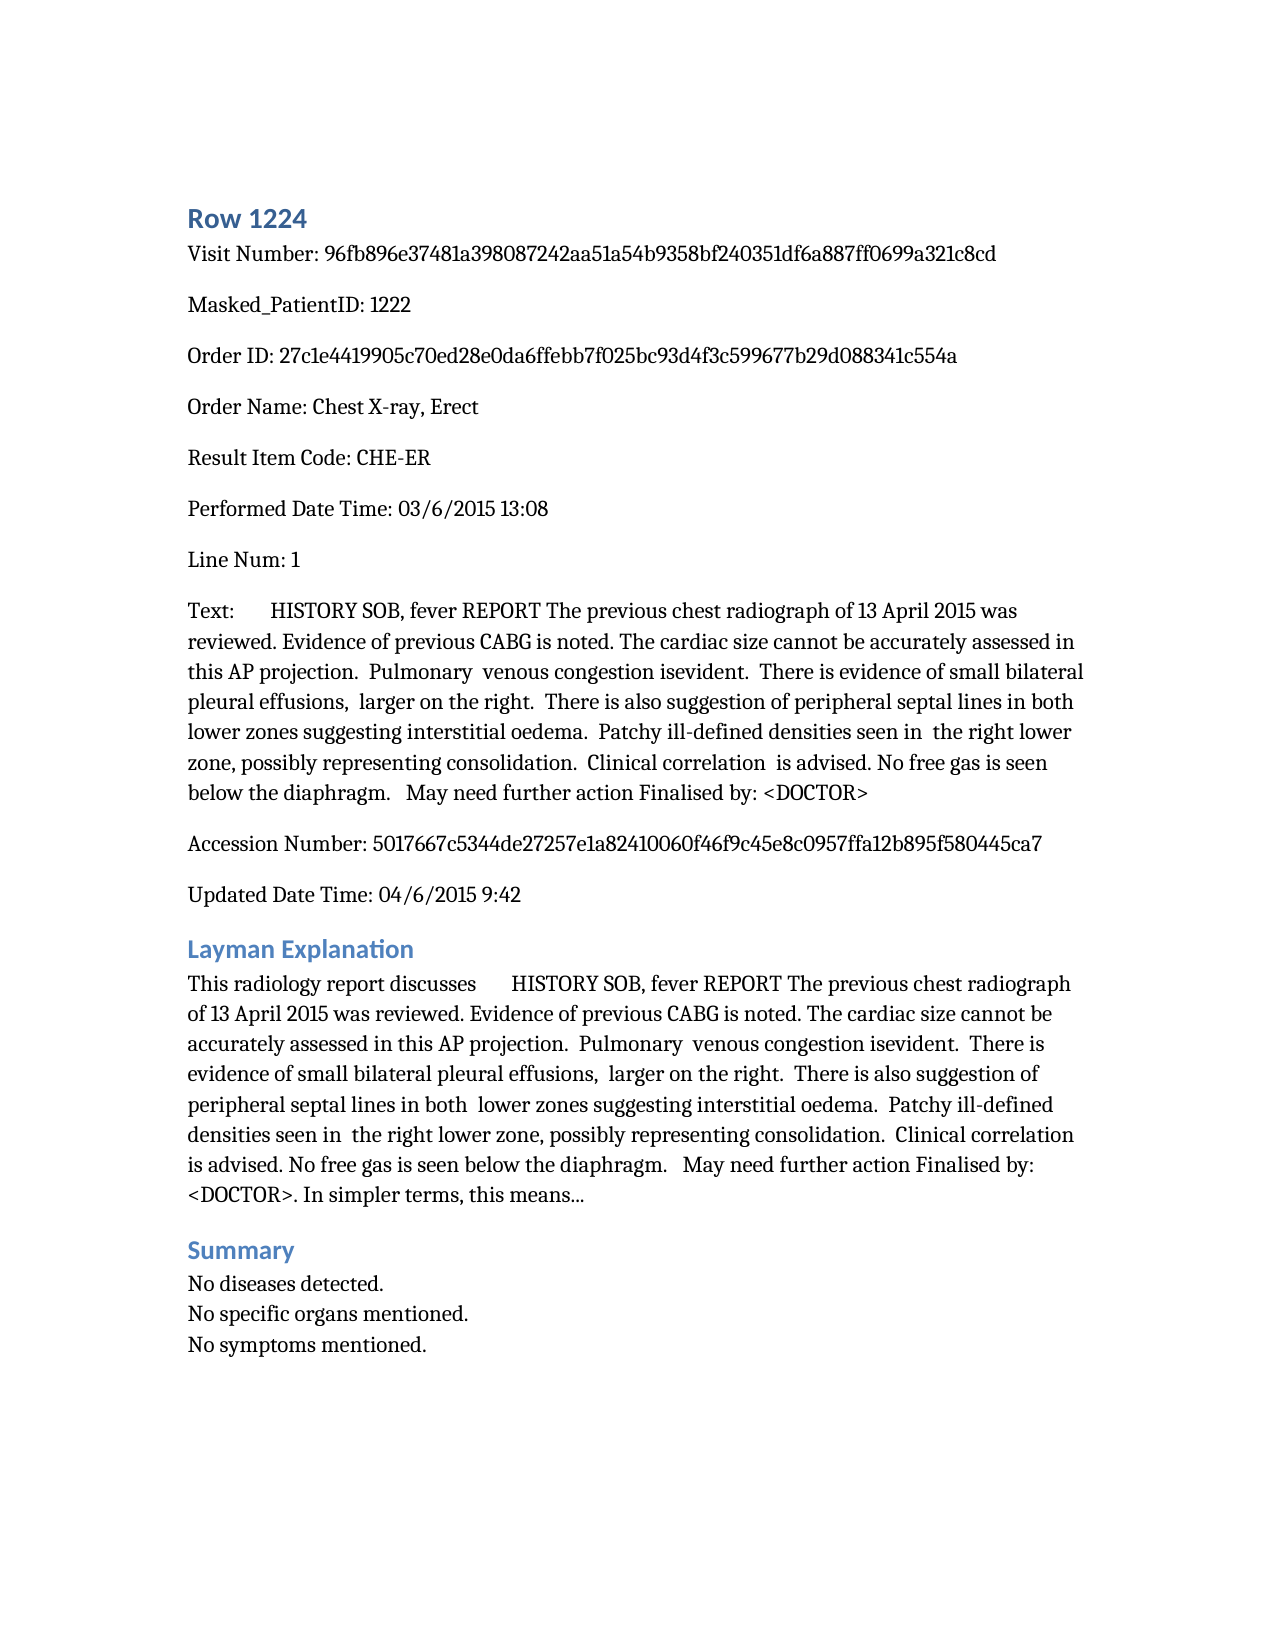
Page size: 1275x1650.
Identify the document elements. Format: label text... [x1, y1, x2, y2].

text Performed Date Time: 03/6/2015 13:08 [187, 496, 1087, 522]
subtitle Row 1224 [187, 200, 1087, 236]
text Updated Date Time: 04/6/2015 9:42 [187, 882, 1087, 908]
subtitle Layman Explanation [187, 933, 1087, 966]
text Text: HISTORY SOB, fever REPORT The previous chest radiograph of 13 April 2015 was reviewed. Evidence of previous CABG is noted. The cardiac size cannot be accurately assessed in this AP projection. Pulmonary venous congestion isevident. There is evidence of small bilateral pleural effusions, larger on the right. There is also suggestion of peripheral septal lines in both lower zones suggesting interstitial oedema. Patchy ill-defined densities seen in the right lower zone, possibly representing consolidation. Clinical correlation is advised. No free gas is seen below the diaphragm. May need further action Finalised by: <DOCTOR> [187, 598, 1087, 806]
subtitle Summary [187, 1233, 1087, 1266]
text Visit Number: 96fb896e37481a398087242aa51a54b9358bf240351df6a887ff0699a321c8cd [187, 241, 1087, 267]
text Order Name: Chest X-ray, Erect [187, 394, 1087, 420]
text Result Item Code: CHE-ER [187, 445, 1087, 471]
text Accession Number: 5017667c5344de27257e1a82410060f46f9c45e8c0957ffa12b895f580445ca7 [187, 831, 1087, 857]
text Masked_PatientID: 1222 [187, 292, 1087, 318]
text This radiology report discusses HISTORY SOB, fever REPORT The previous chest radiograph of 13 April 2015 was reviewed. Evidence of previous CABG is noted. The cardiac size cannot be accurately assessed in this AP projection. Pulmonary venous congestion isevident. There is evidence of small bilateral pleural effusions, larger on the right. There is also suggestion of peripheral septal lines in both lower zones suggesting interstitial oedema. Patchy ill-defined densities seen in the right lower zone, possibly representing consolidation. Clinical correlation is advised. No free gas is seen below the diaphragm. May need further action Finalised by: <DOCTOR>. In simpler terms, this means... [187, 971, 1087, 1208]
text No diseases detected. No specific organs mentioned. No symptoms mentioned. [187, 1271, 1087, 1358]
text Order ID: 27c1e4419905c70ed28e0da6ffebb7f025bc93d4f3c599677b29d088341c554a [187, 343, 1087, 369]
text Line Num: 1 [187, 547, 1087, 573]
